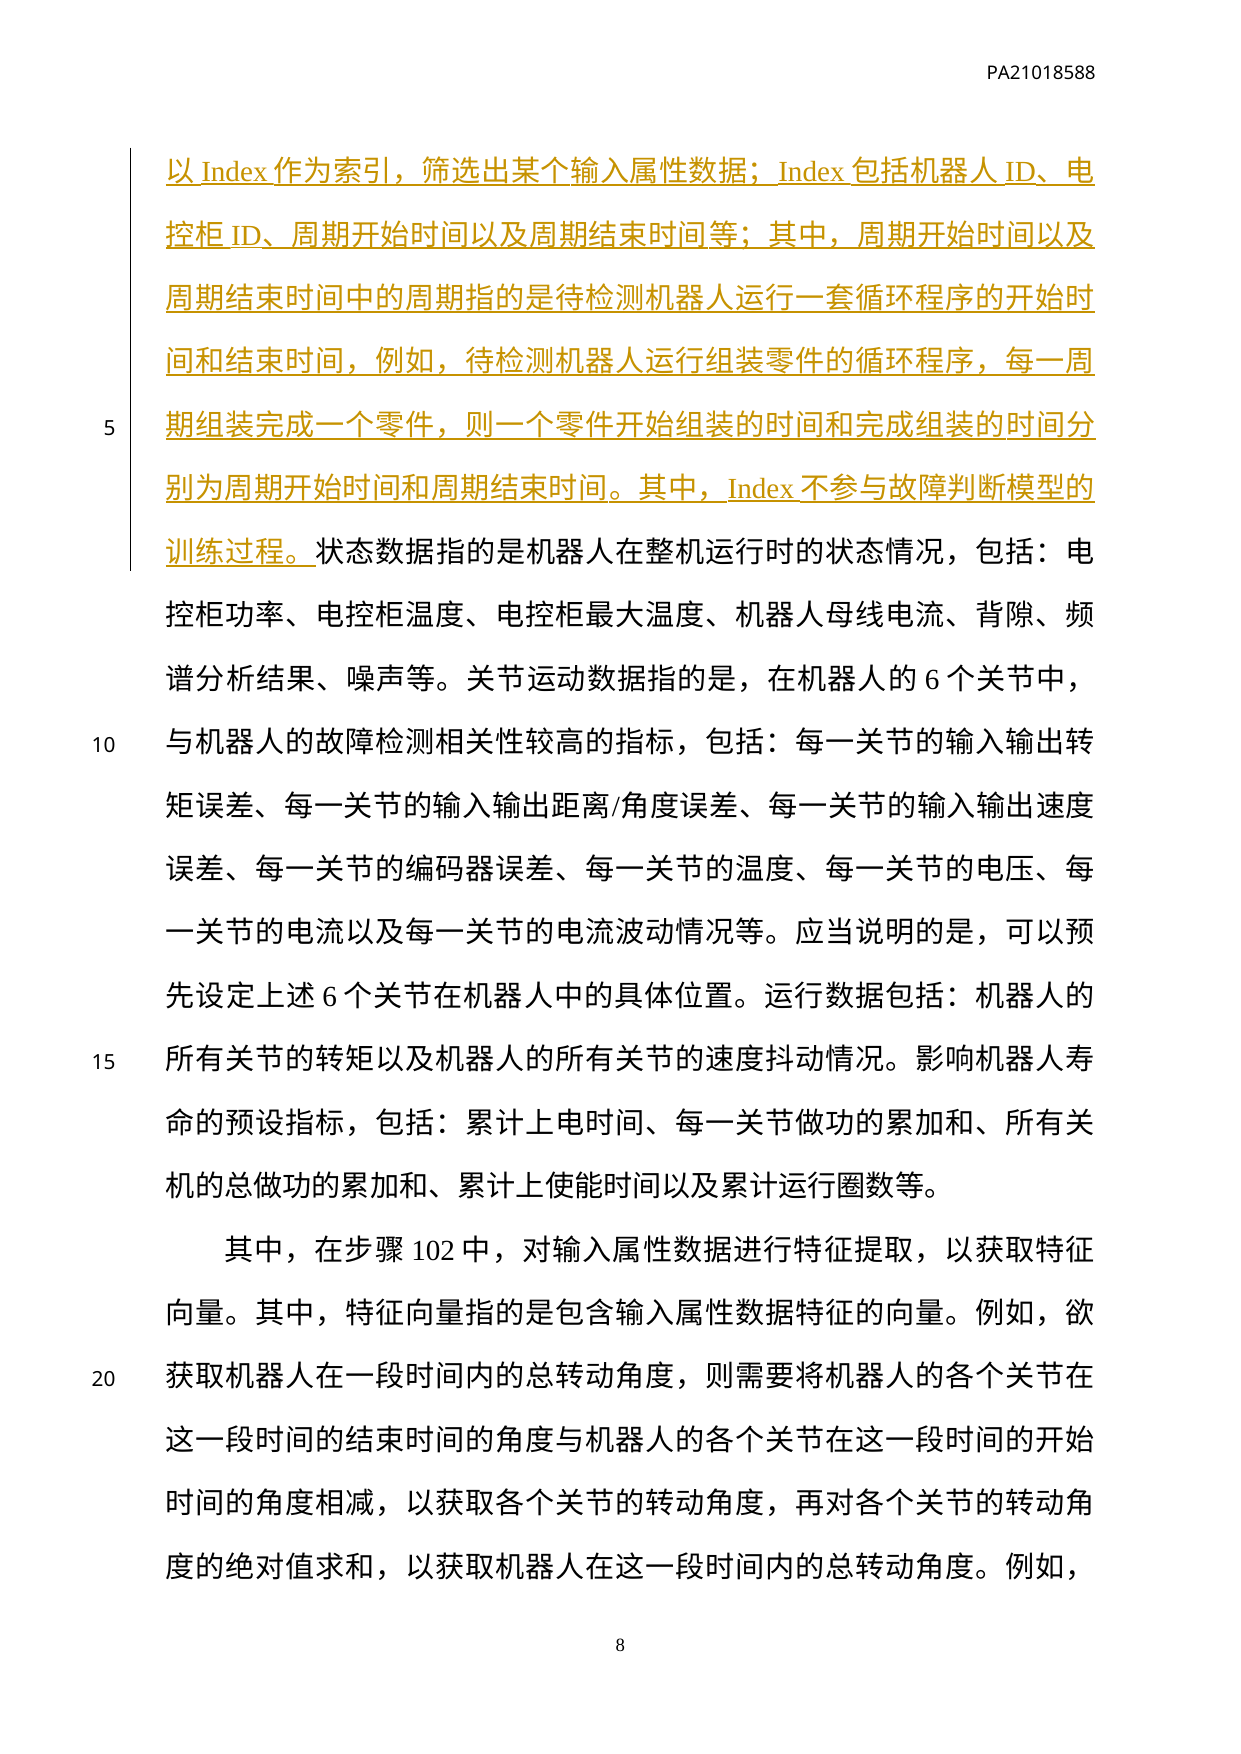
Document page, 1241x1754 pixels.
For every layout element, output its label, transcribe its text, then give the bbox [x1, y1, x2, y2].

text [166, 148, 1096, 438]
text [166, 1226, 1096, 1586]
